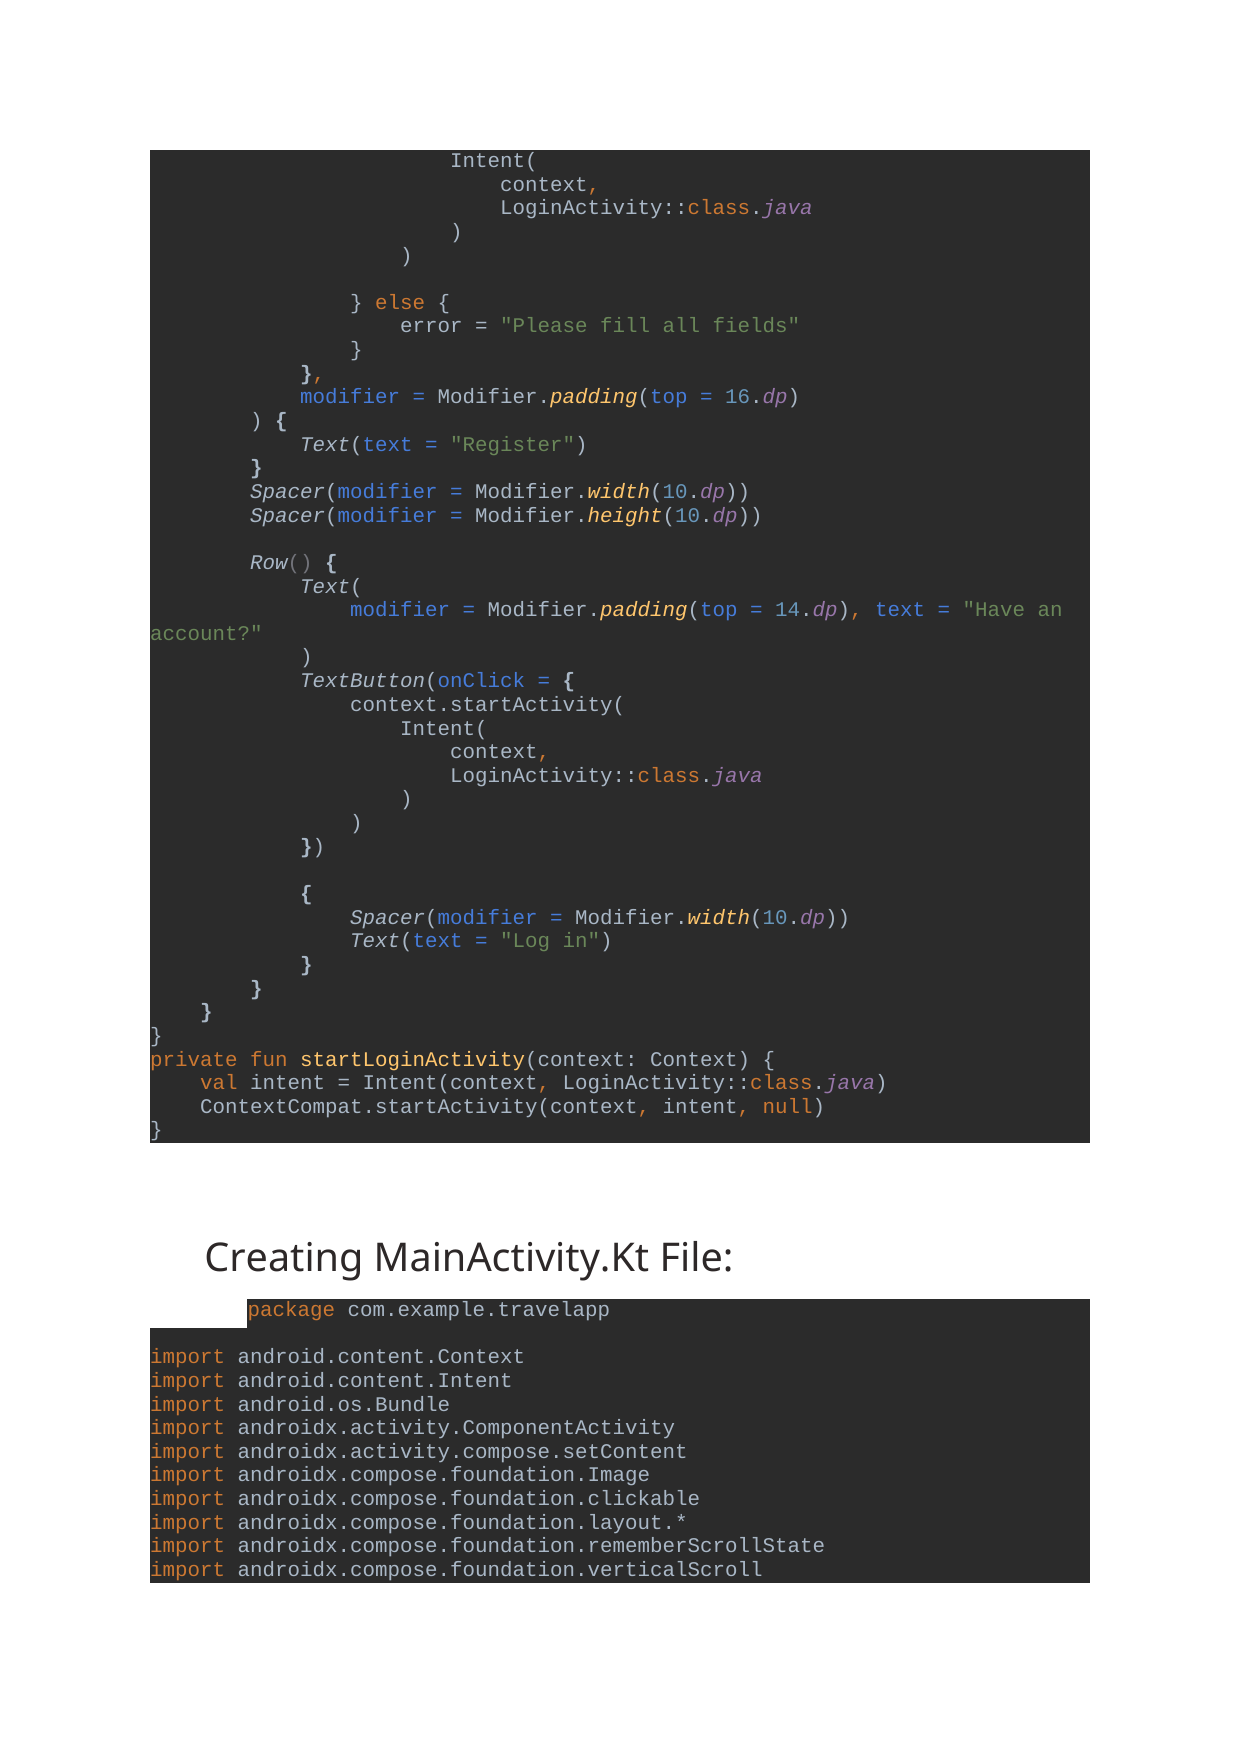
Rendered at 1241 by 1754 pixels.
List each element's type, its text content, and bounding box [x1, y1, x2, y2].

subtitle Creating MainActivity.Kt File: [204, 1229, 1090, 1283]
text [150, 150, 1090, 1143]
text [150, 1299, 1090, 1583]
